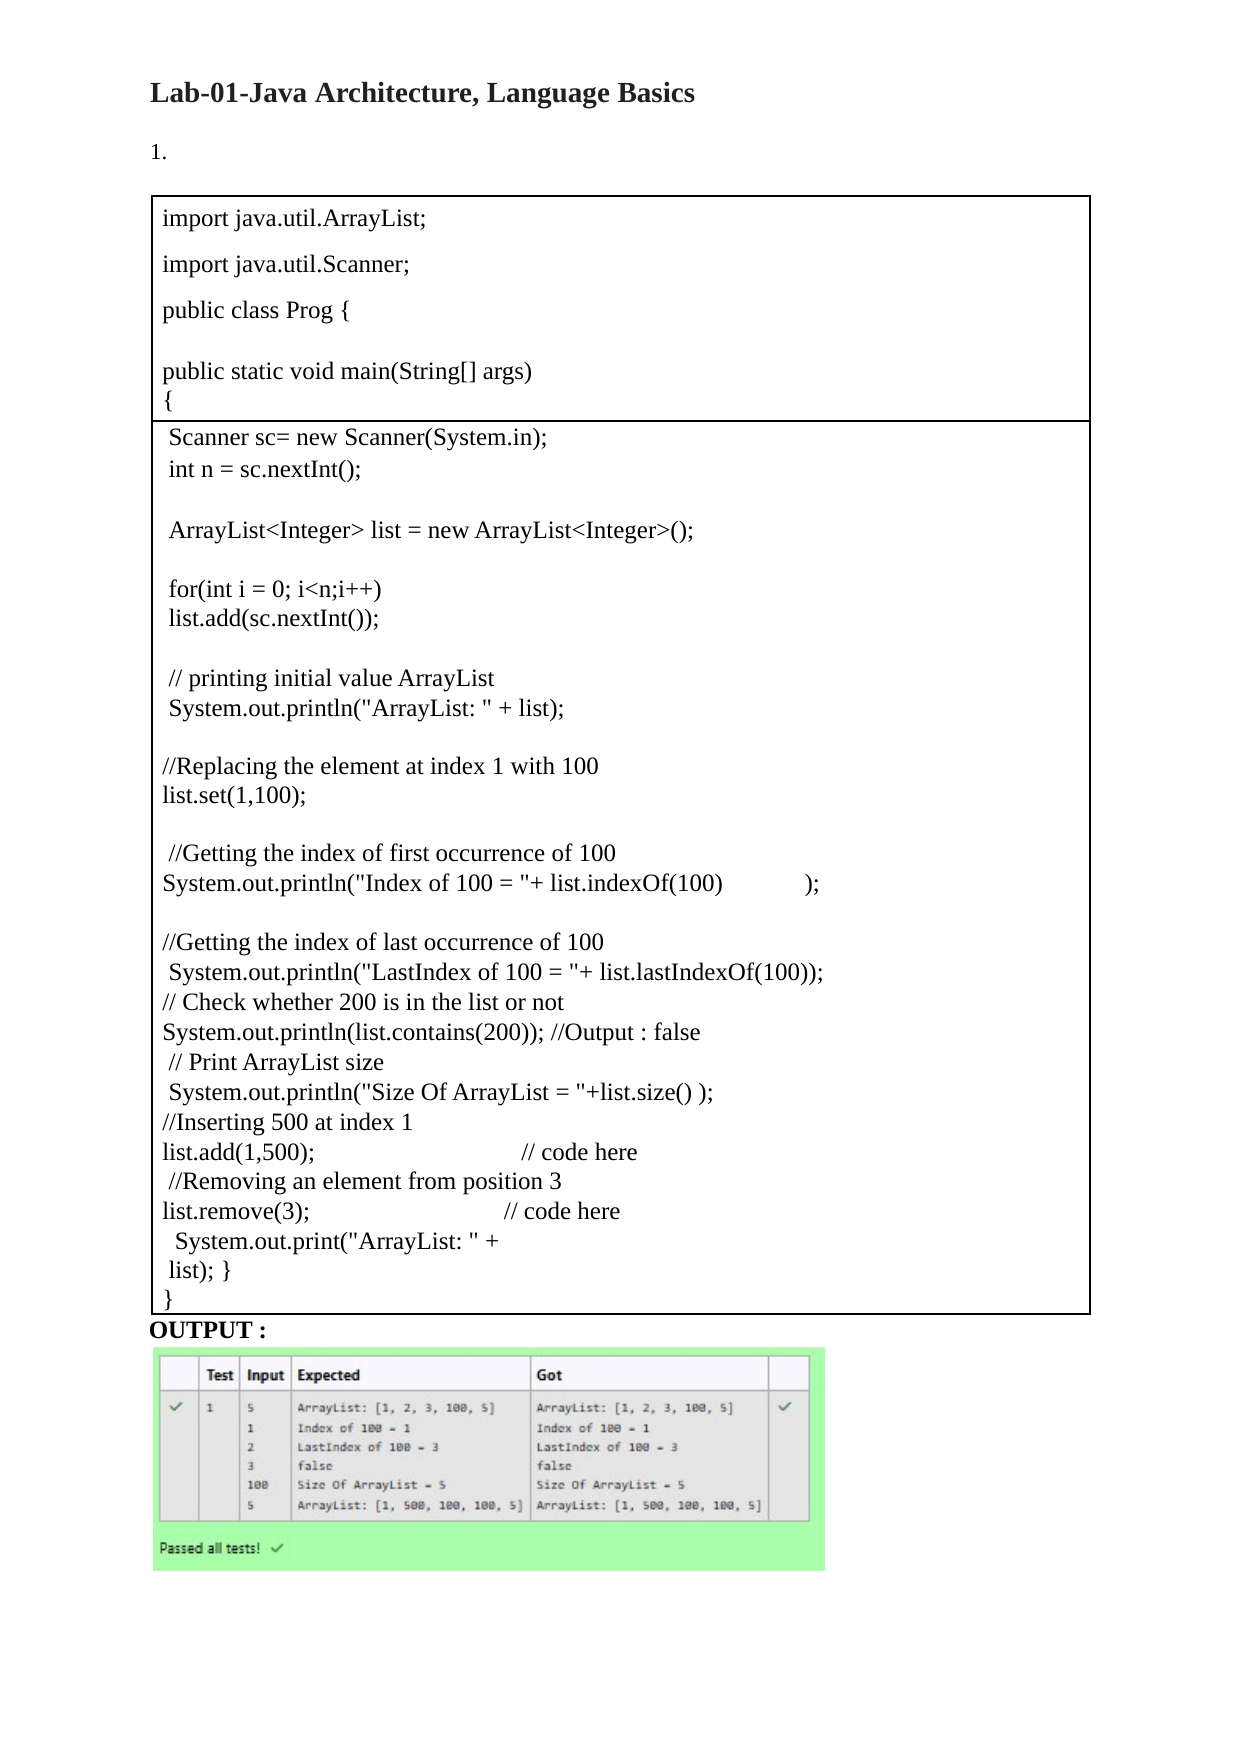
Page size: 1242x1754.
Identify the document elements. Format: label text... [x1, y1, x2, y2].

picture [153, 1347, 826, 1571]
table_header import java.util.ArrayList; import java.util.Scanner; public class Prog { public static void main(String[] args) { [153, 197, 1089, 420]
table_cell Scanner sc= new Scanner(System.in); int n = sc.nextInt(); ArrayList<Integer> list = new ArrayList<Integer>(); for(int i = 0; i<n;i++) list.add(sc.nextInt()); // printing initial value ArrayList System.out.println("ArrayList: " + list); //Replacing the element at index 1 with 100 list.set(1,100); //Getting the index of first occurrence of 100 System.out.println("Index of 100 = "+ list.indexOf(100) ); //Getting the index of last occurrence of 100 System.out.println("LastIndex of 100 = "+ list.lastIndexOf(100)); // Check whether 200 is in the list or not System.out.println(list.contains(200)); //Output : false // Print ArrayList size System.out.println("Size Of ArrayList = "+list.size() ); //Inserting 500 at index 1 list.add(1,500); // code here //Removing an element from position 3 list.remove(3); // code here System.out.print("ArrayList: " + list); } } [153, 422, 1089, 1313]
text OUTPUT : [148, 1315, 1027, 1344]
